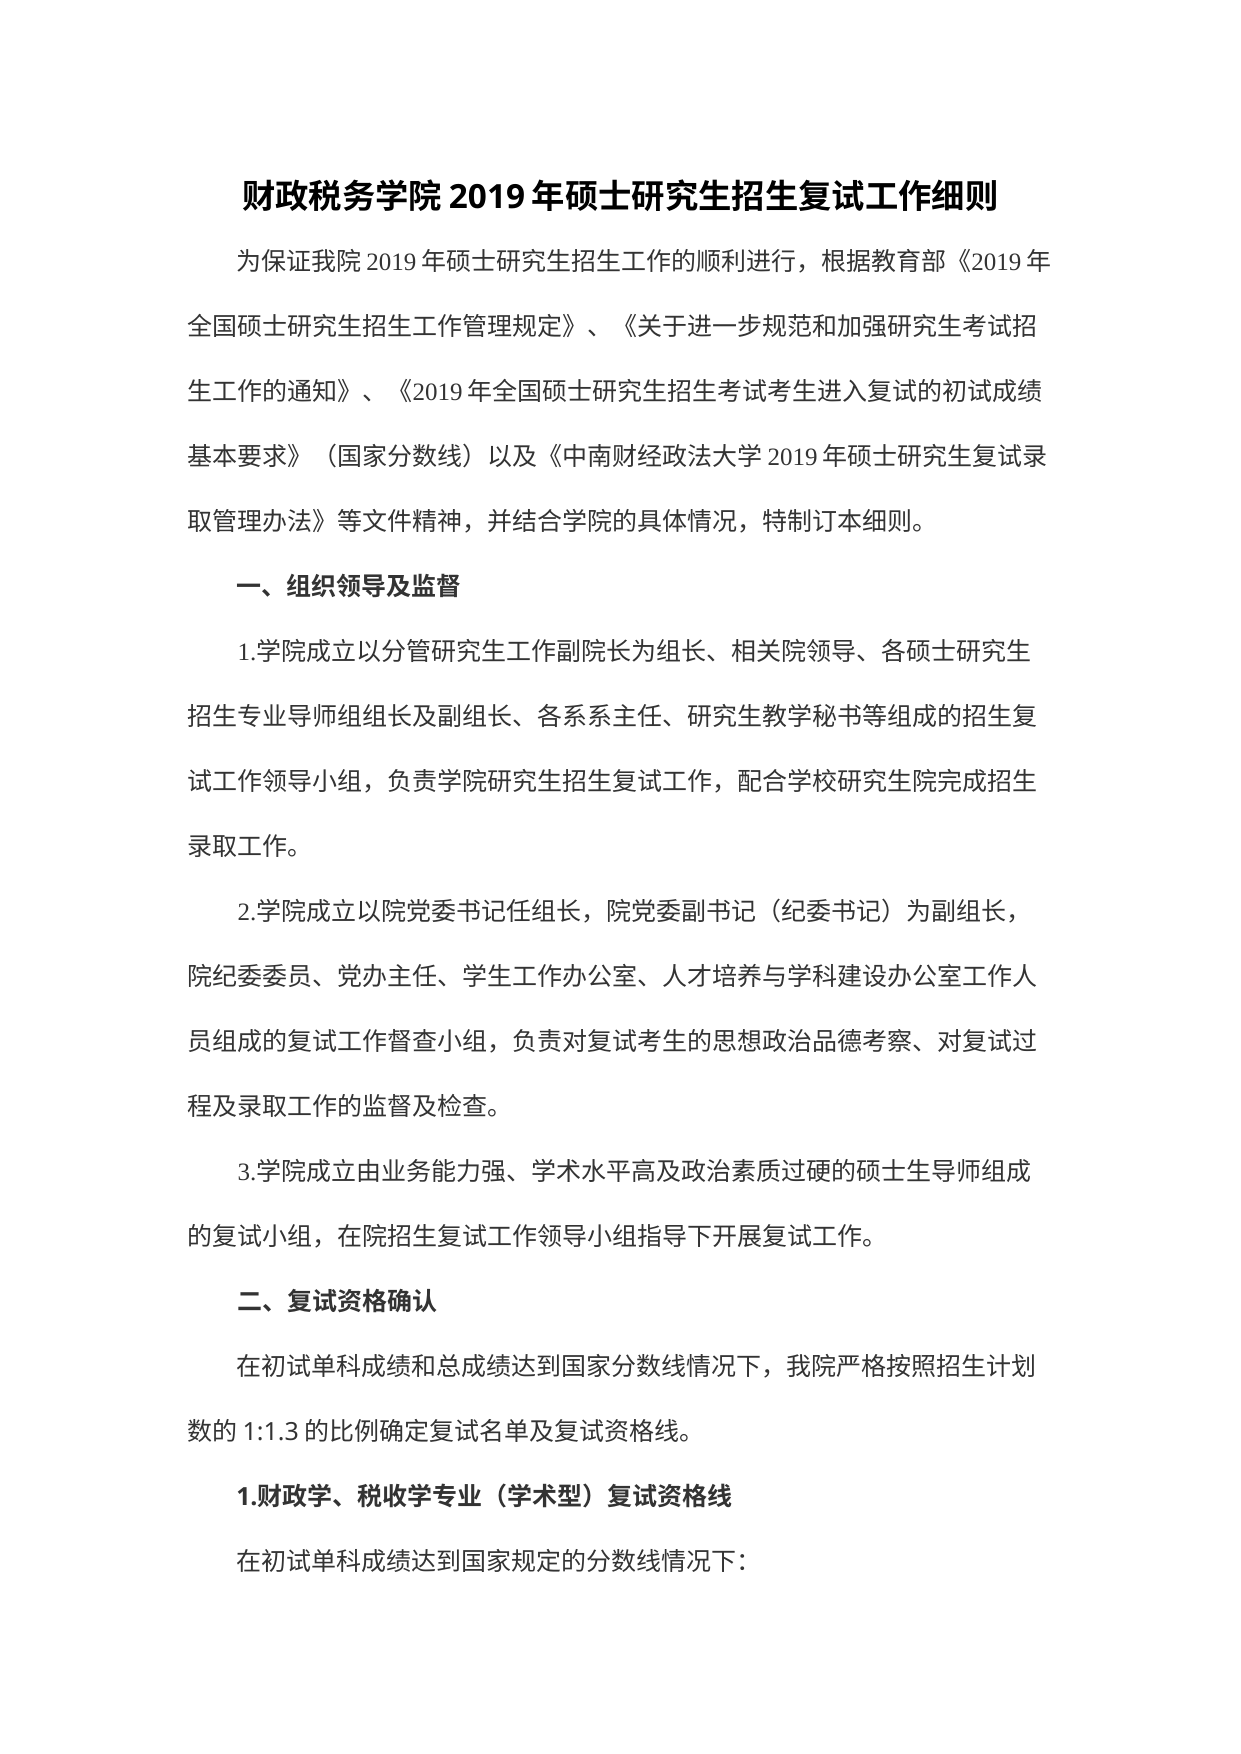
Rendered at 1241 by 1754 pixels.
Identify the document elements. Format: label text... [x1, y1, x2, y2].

text 二、复试资格确认 [187, 1267, 1053, 1332]
text 2.学院成立以院党委书记任组长，院党委副书记（纪委书记）为副组长，院纪委委员、党办主任、学生工作办公室、人才培养与学科建设办公室工作人员组成的复试工作督查小组，负责对复试考生的思想政治品德考察、对复试过程及录取工作的监督及检查。 [187, 877, 1053, 1137]
text 一、组织领导及监督 [187, 552, 1053, 617]
text 为保证我院2019年硕士研究生招生工作的顺利进行，根据教育部《2019年全国硕士研究生招生工作管理规定》、《关于进一步规范和加强研究生考试招生工作的通知》、《2019年全国硕士研究生招生考试考生进入复试的初试成绩基本要求》（国家分数线）以及《中南财经政法大学2019年硕士研究生复试录取管理办法》等文件精神，并结合学院的具体情况，特制订本细则。 [187, 227, 1053, 552]
text 在初试单科成绩和总成绩达到国家分数线情况下，我院严格按照招生计划数的1:1.3的比例确定复试名单及复试资格线。 [187, 1332, 1053, 1462]
text 1.学院成立以分管研究生工作副院长为组长、相关院领导、各硕士研究生招生专业导师组组长及副组长、各系系主任、研究生教学秘书等组成的招生复试工作领导小组，负责学院研究生招生复试工作，配合学校研究生院完成招生录取工作。 [187, 617, 1053, 877]
text 3.学院成立由业务能力强、学术水平高及政治素质过硬的硕士生导师组成的复试小组，在院招生复试工作领导小组指导下开展复试工作。 [187, 1137, 1053, 1267]
text 在初试单科成绩达到国家规定的分数线情况下： [187, 1527, 1053, 1592]
text 财政税务学院2019年硕士研究生招生复试工作细则 [187, 162, 1053, 227]
text 1.财政学、税收学专业（学术型）复试资格线 [187, 1462, 1053, 1527]
